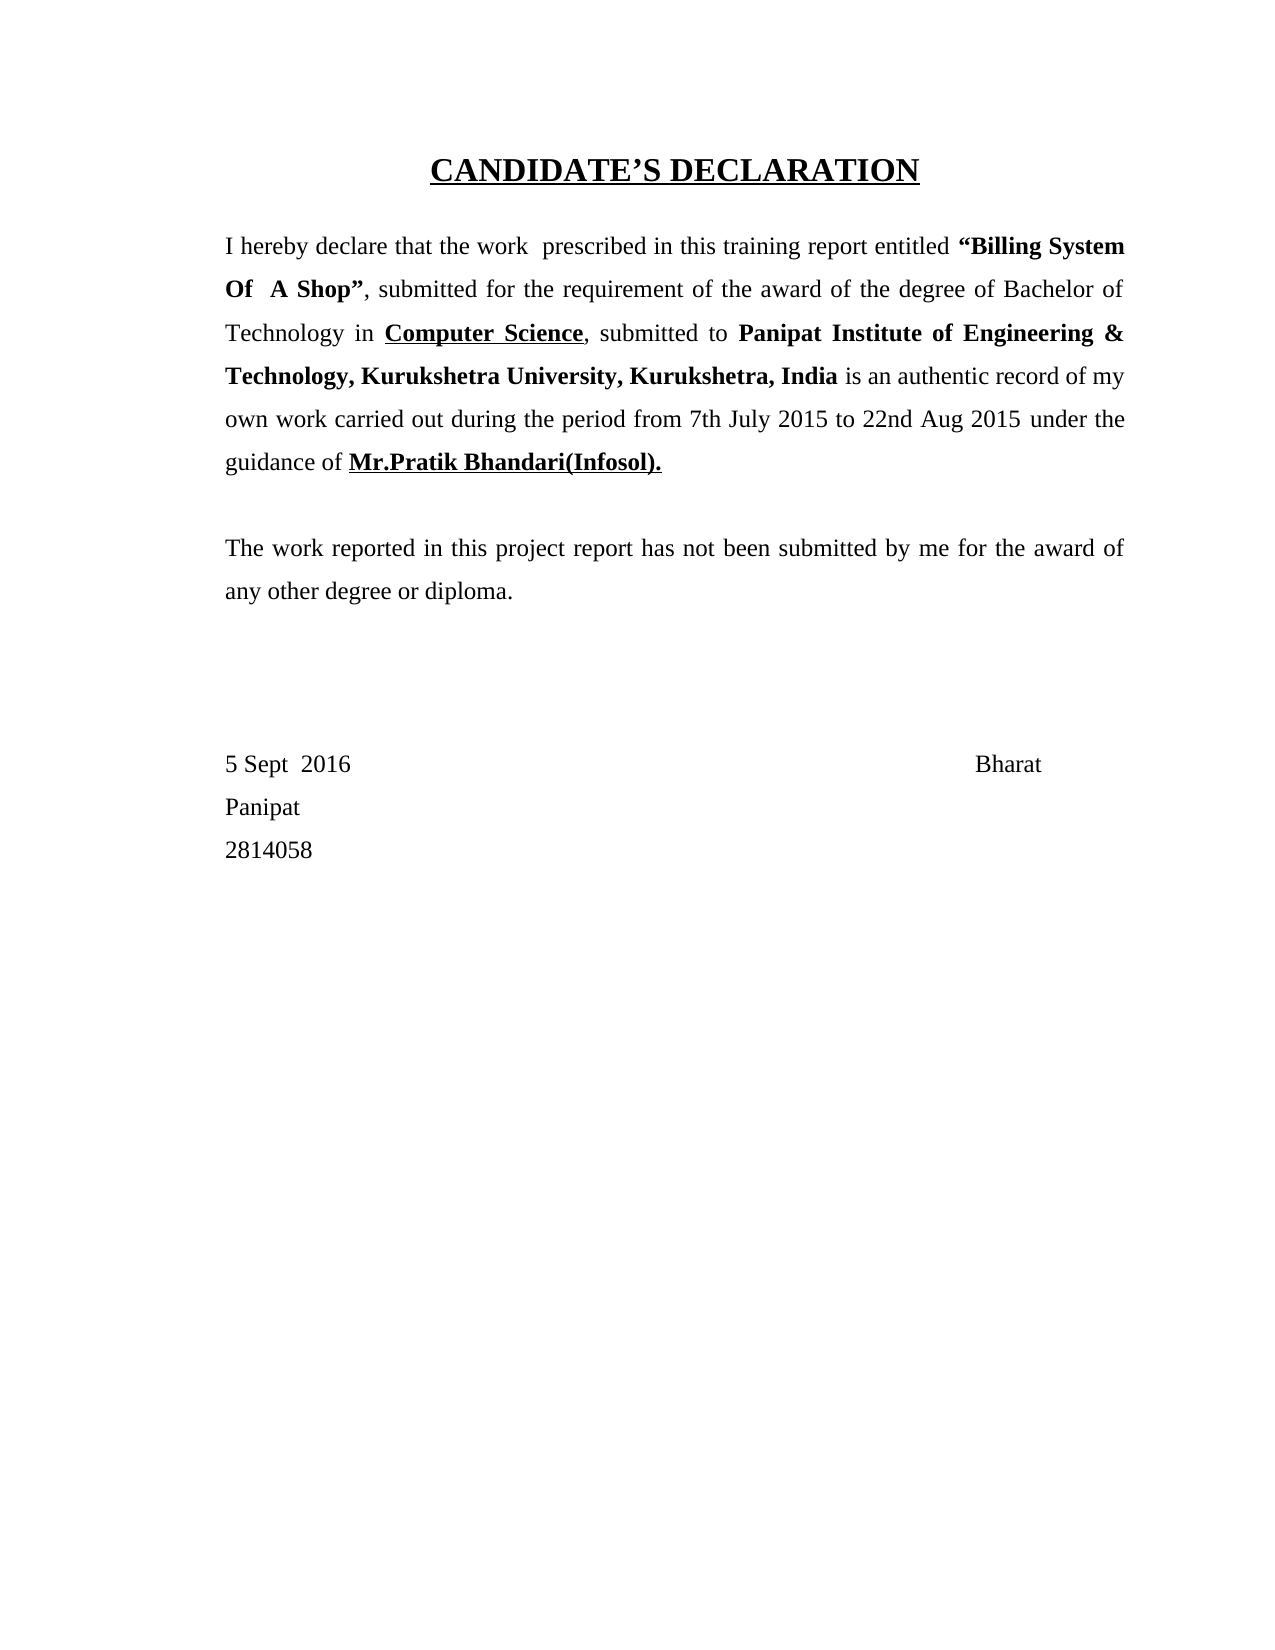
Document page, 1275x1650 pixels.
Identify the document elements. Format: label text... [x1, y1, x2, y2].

text Panipat 2814058 [225, 792, 1125, 864]
text 5 Sept 2016 Bharat [225, 749, 1125, 778]
text I hereby declare that the work prescribed in this training report entitled “Billing System Of A Shop”, submitted for the requirement of the award of the degree of Bachelor of Technology in Computer Science, submitted to Panipat Institute of Engineering & Technology, Kurukshetra University, Kurukshetra, India is an authentic record of my own work carried out during the period from 7th July 2015 to 22nd Aug 2015 under the guidance of Mr.Pratik Bhandari(Infosol). [225, 231, 1125, 476]
text The work reported in this project report has not been submitted by me for the award of any other degree or diploma. [225, 533, 1125, 605]
text CANDIDATE’S DECLARATION [225, 150, 1125, 188]
